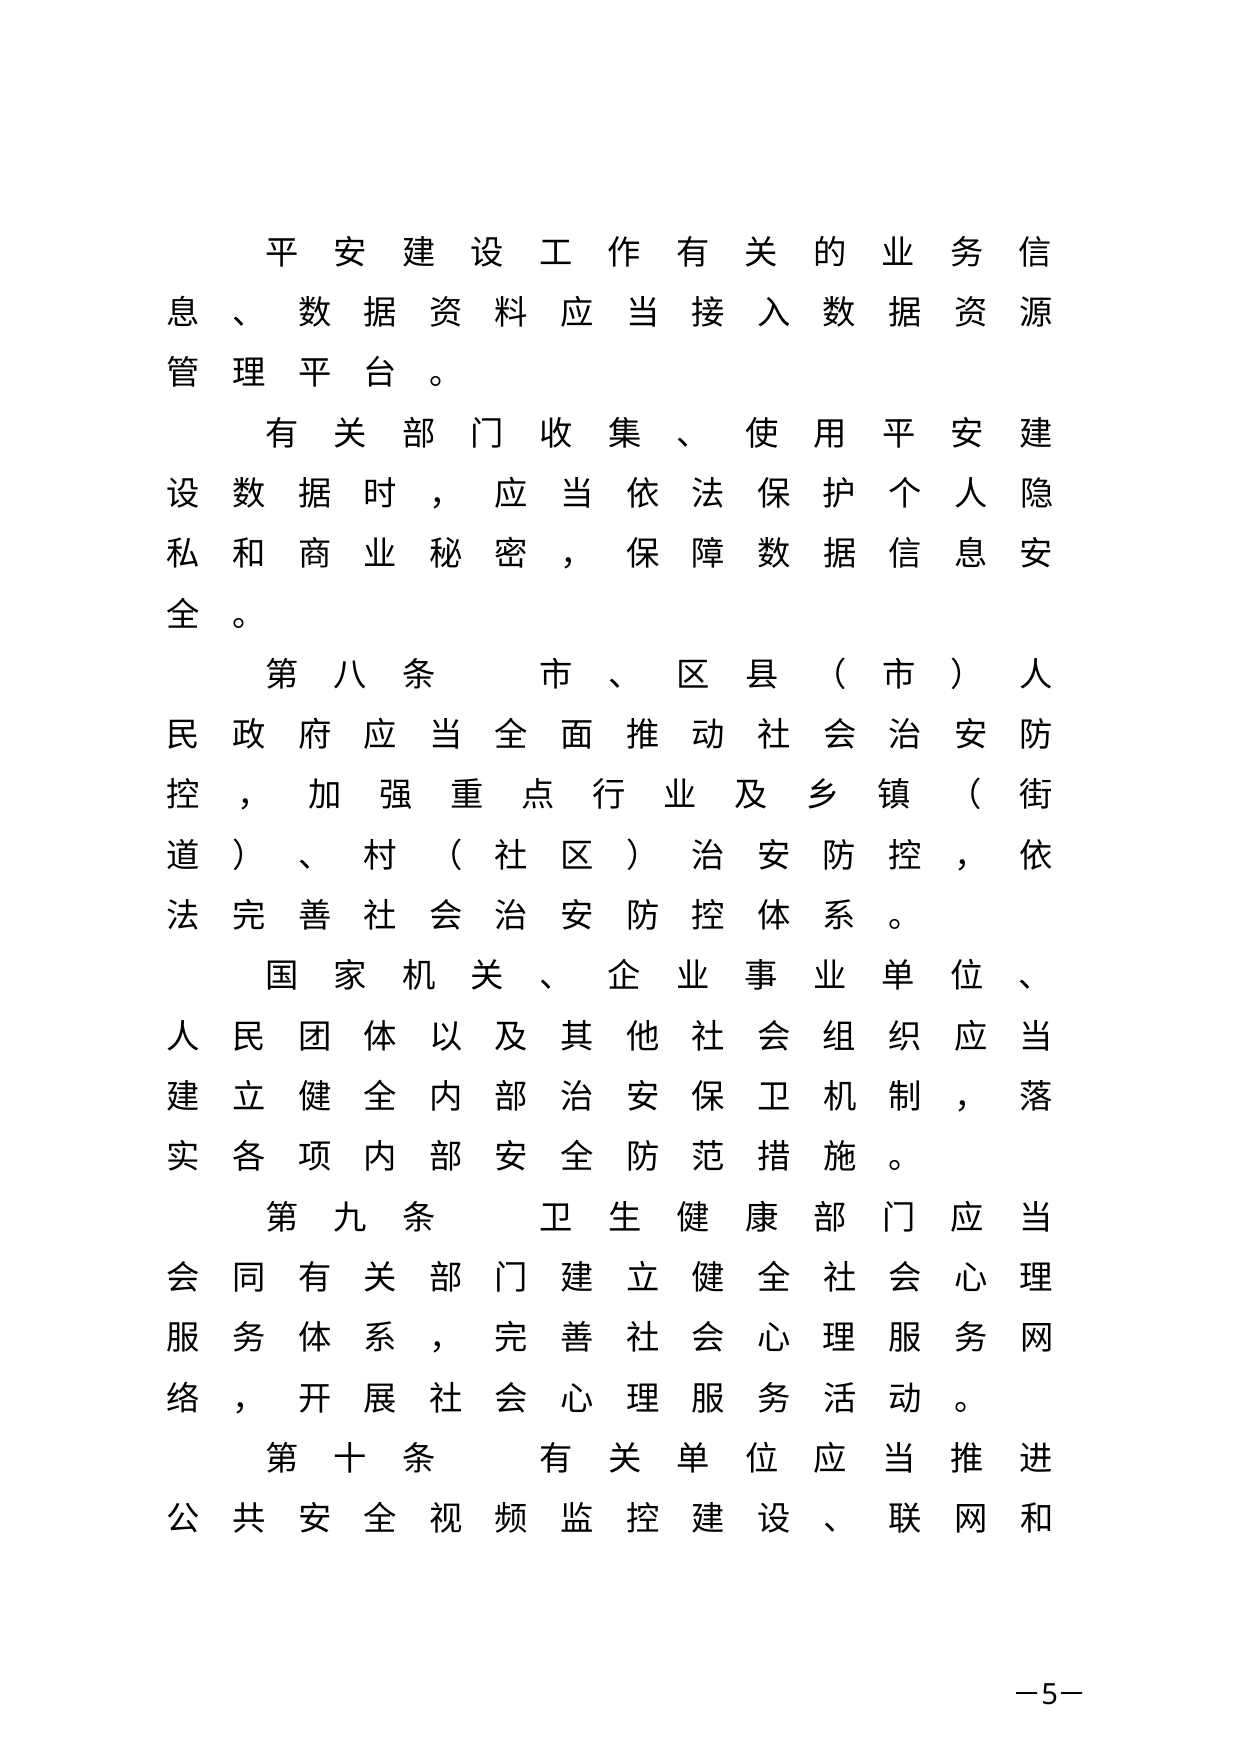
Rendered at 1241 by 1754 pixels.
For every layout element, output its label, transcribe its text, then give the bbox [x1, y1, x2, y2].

text 有关部门收集、使用平安建设数据时，应当依法保护个人隐私和商业秘密，保障数据信息安全。 [167, 400, 1085, 642]
text 第八条 市、区县（市）人民政府应当全面推动社会治安防控，加强重点行业及乡镇（街道）、村（社区）治安防控，依法完善社会治安防控体系。 [167, 642, 1085, 943]
text 平安建设工作有关的业务信息、数据资料应当接入数据资源管理平台。 [167, 219, 1085, 400]
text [167, 1426, 1085, 1546]
text 第九条 卫生健康部门应当会同有关部门建立健全社会心理服务体系，完善社会心理服务网络，开展社会心理服务活动。 [167, 1184, 1085, 1426]
text 国家机关、企业事业单位、人民团体以及其他社会组织应当建立健全内部治安保卫机制，落实各项内部安全防范措施。 [167, 943, 1085, 1184]
